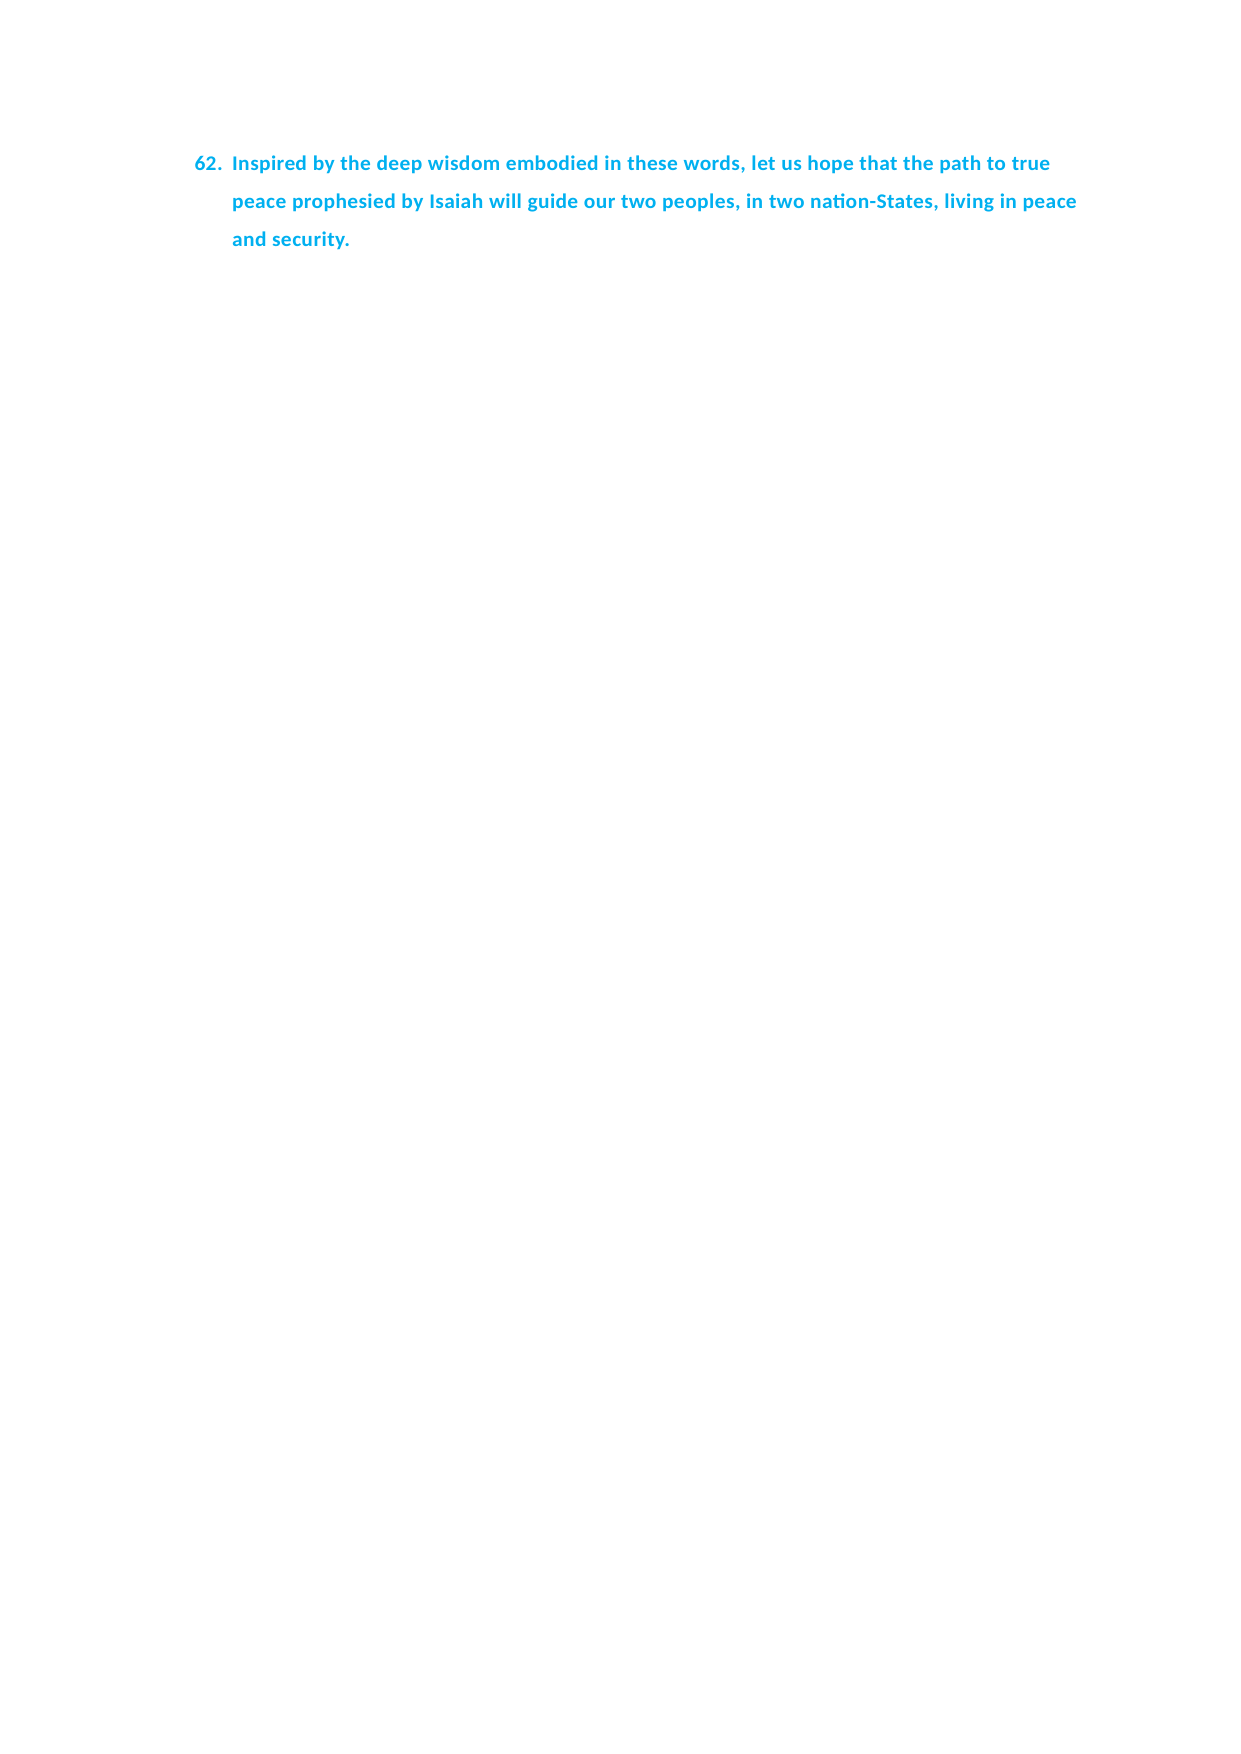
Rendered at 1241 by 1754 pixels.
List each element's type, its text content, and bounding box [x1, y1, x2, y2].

list Inspired by the deep wisdom embodied in these words, let us hope that the path to true peace prophesied by Isaiah will guide our two peoples, in two nation-States, living in peace and security. [194, 150, 1090, 252]
